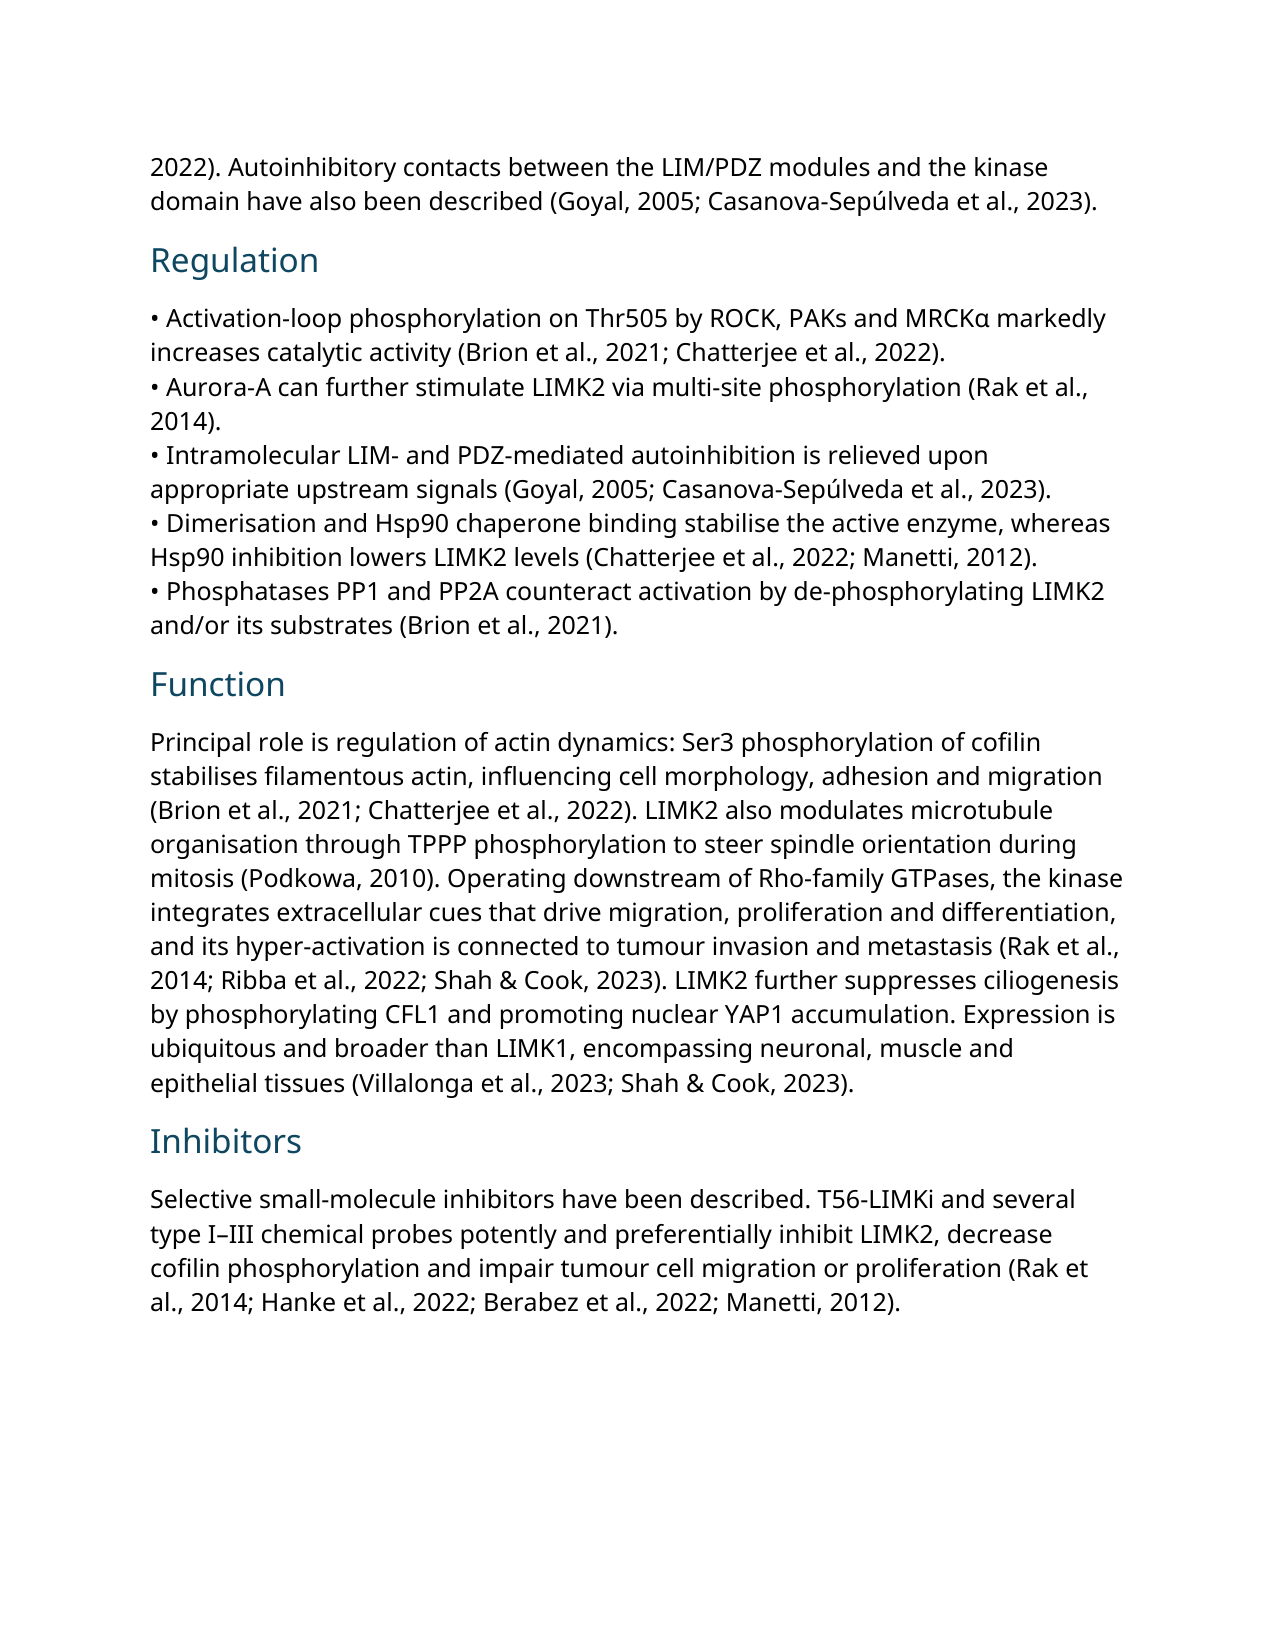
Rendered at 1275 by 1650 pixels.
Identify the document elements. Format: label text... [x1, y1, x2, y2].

subtitle Inhibitors [150, 1118, 1125, 1163]
subtitle Regulation [150, 237, 1125, 282]
subtitle Function [150, 660, 1125, 706]
text Selective small-molecule inhibitors have been described. T56-LIMKi and several type I–III chemical probes potently and preferentially inhibit LIMK2, decrease cofilin phosphorylation and impair tumour cell migration or proliferation (Rak et al., 2014; Hanke et al., 2022; Berabez et al., 2022; Manetti, 2012). [150, 1182, 1125, 1318]
text • Activation-loop phosphorylation on Thr505 by ROCK, PAKs and MRCKα markedly increases catalytic activity (Brion et al., 2021; Chatterjee et al., 2022). • Aurora-A can further stimulate LIMK2 via multi-site phosphorylation (Rak et al., 2014). • Intramolecular LIM- and PDZ-mediated autoinhibition is relieved upon appropriate upstream signals (Goyal, 2005; Casanova-Sepúlveda et al., 2023). • Dimerisation and Hsp90 chaperone binding stabilise the active enzyme, whereas Hsp90 inhibition lowers LIMK2 levels (Chatterjee et al., 2022; Manetti, 2012). • Phosphatases PP1 and PP2A counteract activation by de-phosphorylating LIMK2 and/or its substrates (Brion et al., 2021). [150, 301, 1125, 642]
text Principal role is regulation of actin dynamics: Ser3 phosphorylation of cofilin stabilises filamentous actin, influencing cell morphology, adhesion and migration (Brion et al., 2021; Chatterjee et al., 2022). LIMK2 also modulates microtubule organisation through TPPP phosphorylation to steer spindle orientation during mitosis (Podkowa, 2010). Operating downstream of Rho-family GTPases, the kinase integrates extracellular cues that drive migration, proliferation and differentiation, and its hyper-activation is connected to tumour invasion and metastasis (Rak et al., 2014; Ribba et al., 2022; Shah & Cook, 2023). LIMK2 further suppresses ciliogenesis by phosphorylating CFL1 and promoting nuclear YAP1 accumulation. Expression is ubiquitous and broader than LIMK1, encompassing neuronal, muscle and epithelial tissues (Villalonga et al., 2023; Shah & Cook, 2023). [150, 724, 1125, 1099]
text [150, 150, 1125, 218]
